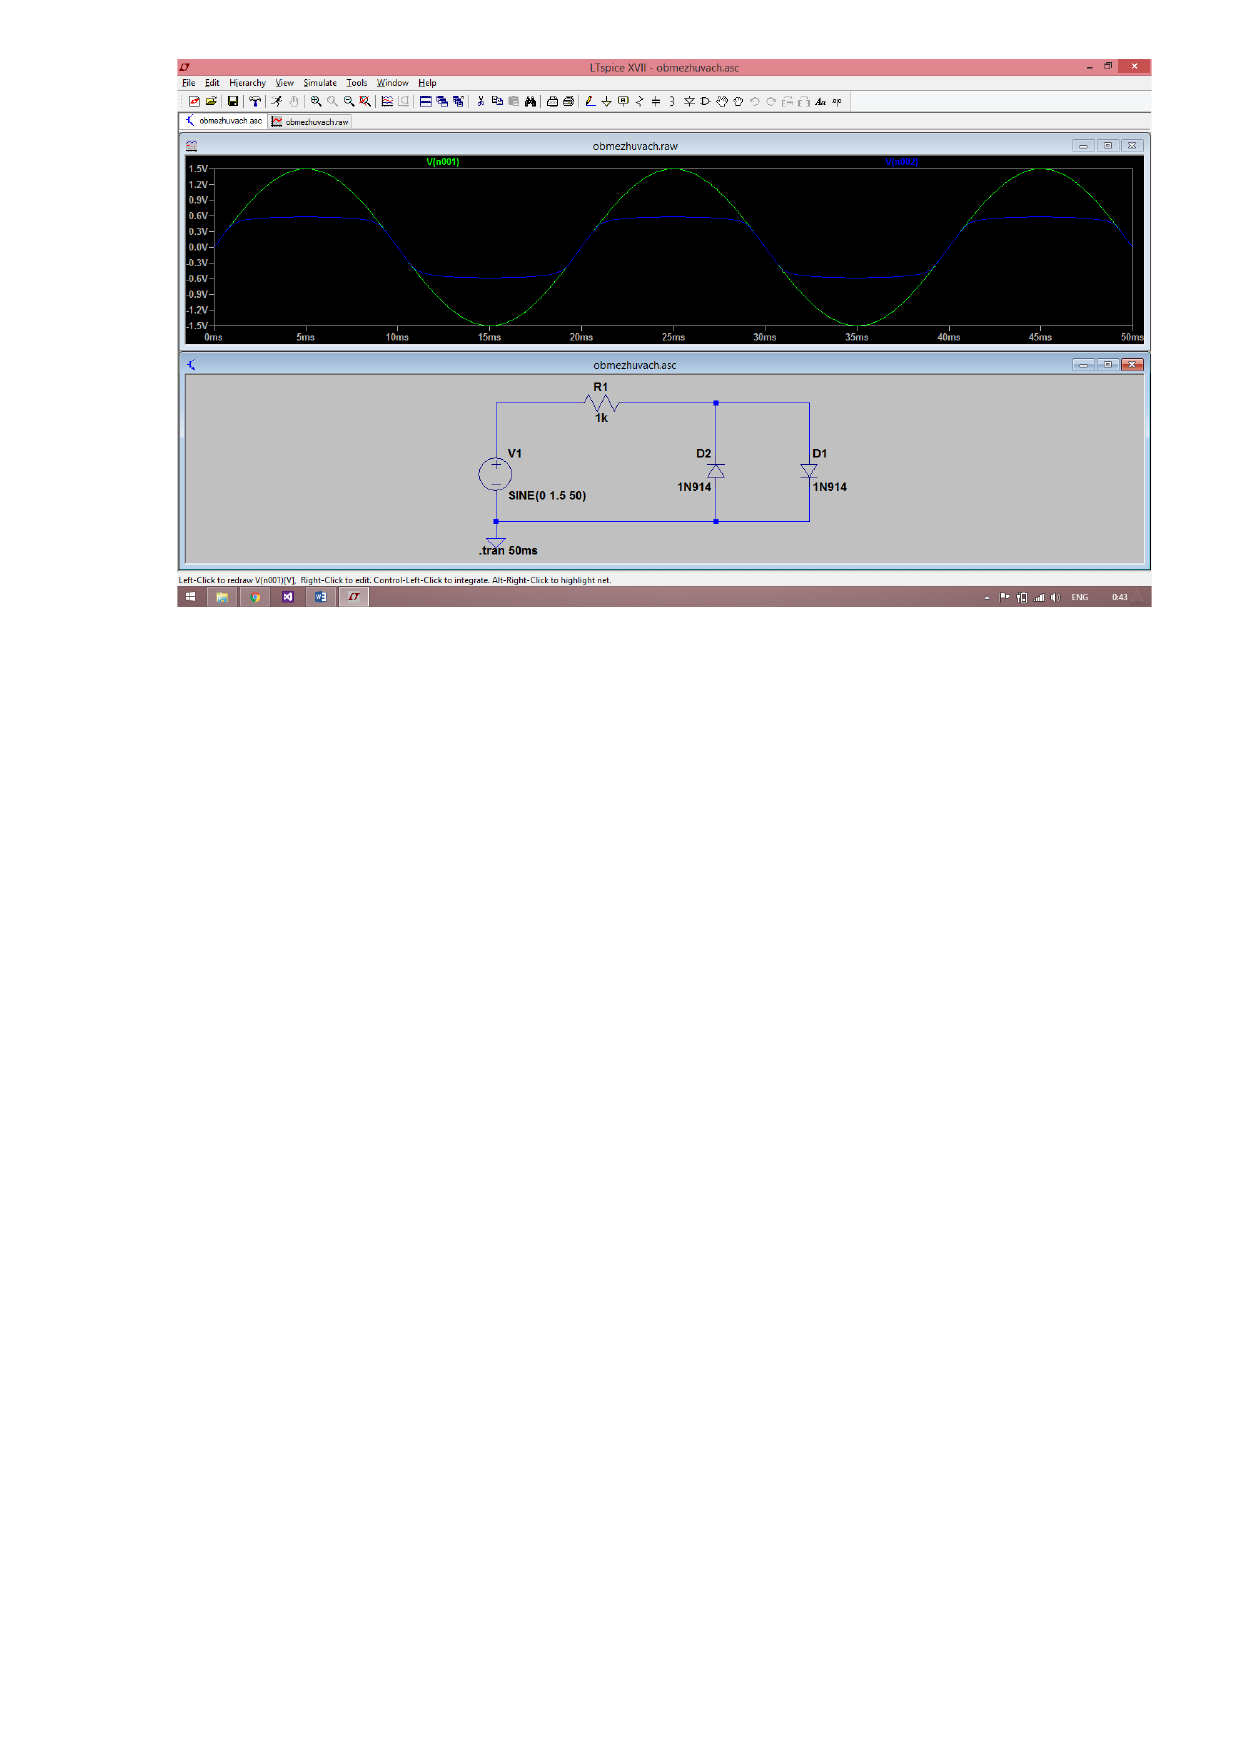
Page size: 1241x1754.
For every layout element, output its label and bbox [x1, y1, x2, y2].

picture [177, 59, 1152, 607]
